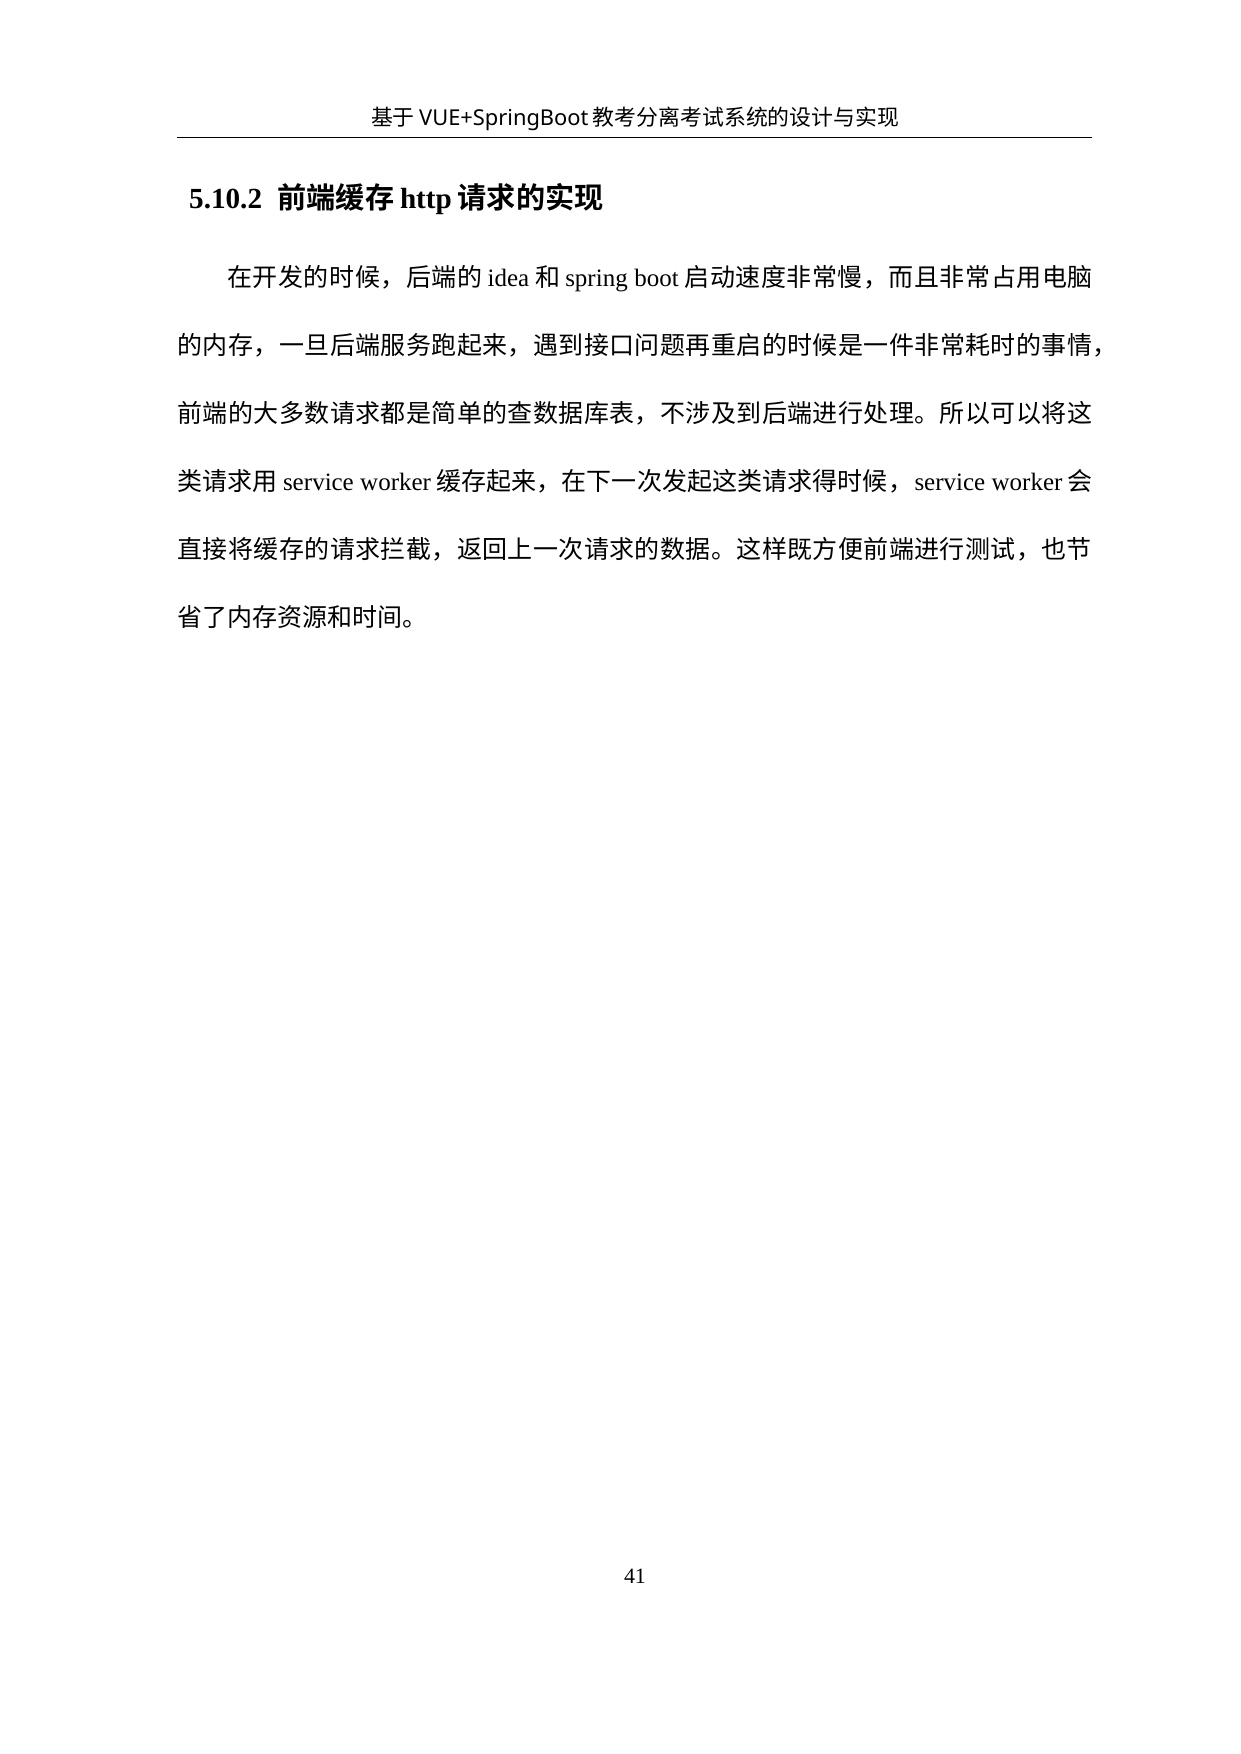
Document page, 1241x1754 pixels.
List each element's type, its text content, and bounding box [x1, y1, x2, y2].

subtitle 前端缓存http请求的实现 [189, 162, 1092, 229]
text 在开发的时候，后端的idea和spring boot启动速度非常慢，而且非常占用电脑的内存，一旦后端服务跑起来，遇到接口问题再重启的时候是一件非常耗时的事情，前端的大多数请求都是简单的查数据库表，不涉及到后端进行处理。所以可以将这类请求用service worker缓存起来，在下一次发起这类请求得时候，service worker会直接将缓存的请求拦截，返回上一次请求的数据。这样既方便前端进行测试，也节省了内存资源和时间。 [177, 242, 1092, 649]
